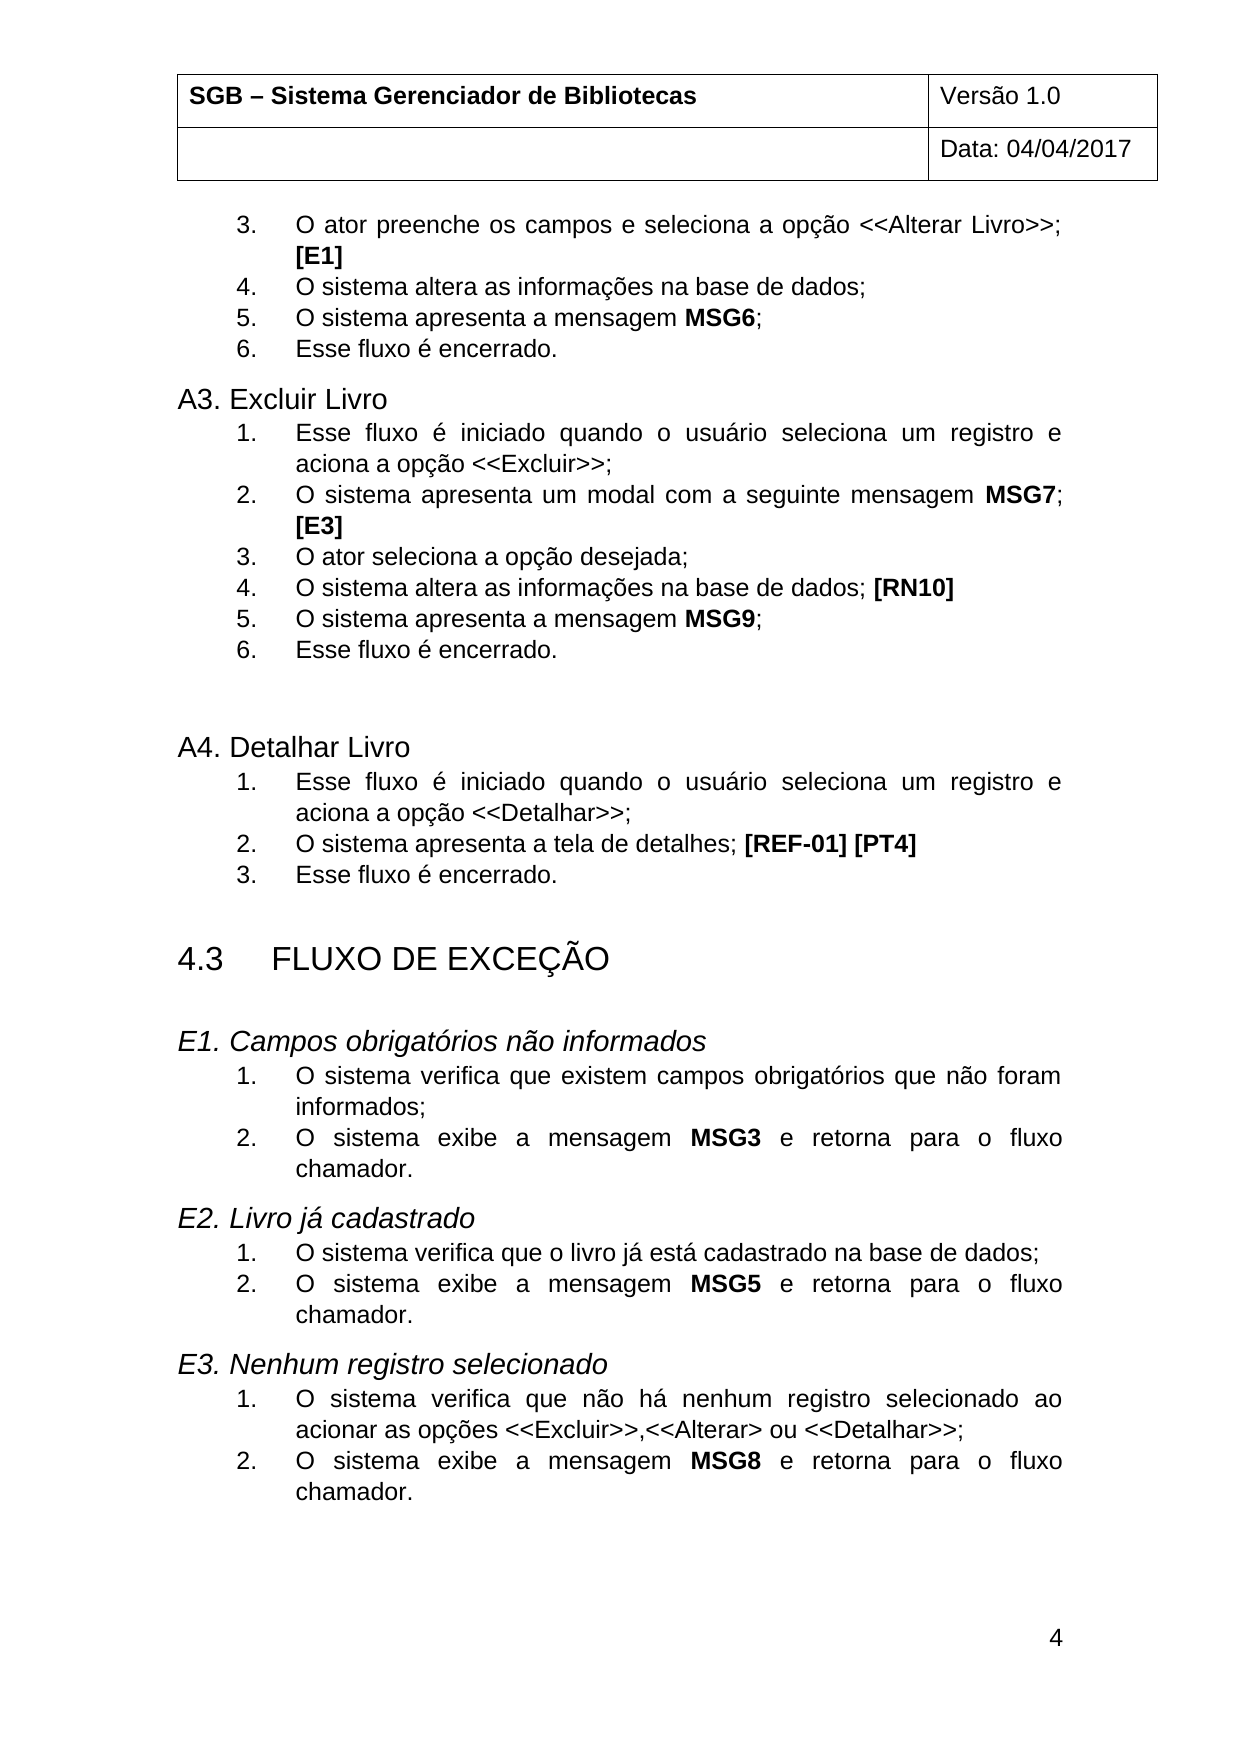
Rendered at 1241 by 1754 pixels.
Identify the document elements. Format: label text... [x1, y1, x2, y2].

list O sistema altera as informações na base de dados; [236, 272, 1063, 301]
subtitle E2. Livro já cadastrado [177, 1201, 1063, 1235]
subtitle E3. Nenhum registro selecionado [177, 1347, 1063, 1381]
list O sistema exibe a mensagem MSG5 e retorna para o fluxo chamador. [236, 1269, 1063, 1328]
list O sistema apresenta a mensagem MSG6; [236, 303, 1063, 332]
subtitle FLUXO DE EXCEÇÃO [177, 938, 1063, 977]
subtitle A4. Detalhar Livro [177, 731, 1063, 764]
list O sistema verifica que não há nenhum registro selecionado ao acionar as opções <<Excluir>>,<<Alterar> ou <<Detalhar>>; [236, 1383, 1063, 1443]
list Esse fluxo é iniciado quando o usuário seleciona um registro e aciona a opção <<Excluir>>; [236, 418, 1063, 478]
list O sistema apresenta a tela de detalhes; [REF-01] [PT4] [236, 829, 1063, 857]
list O sistema altera as informações na base de dados; [RN10] [236, 573, 1063, 602]
list O ator preenche os campos e seleciona a opção <<Alterar Livro>>; [E1] [236, 210, 1063, 269]
list O sistema verifica que o livro já está cadastrado na base de dados; [236, 1238, 1063, 1266]
list Esse fluxo é iniciado quando o usuário seleciona um registro e aciona a opção <<Detalhar>>; [236, 767, 1063, 826]
list O ator seleciona a opção desejada; [236, 542, 1063, 571]
list Esse fluxo é encerrado. [236, 334, 1063, 363]
list O sistema apresenta um modal com a seguinte mensagem MSG7; [E3] [236, 480, 1063, 540]
subtitle A3. Excluir Livro [177, 382, 1063, 415]
list O sistema exibe a mensagem MSG3 e retorna para o fluxo chamador. [236, 1123, 1063, 1182]
list Esse fluxo é encerrado. [236, 860, 1063, 888]
list O sistema apresenta a mensagem MSG9; [236, 604, 1063, 633]
subtitle E1. Campos obrigatórios não informados [177, 1024, 1063, 1058]
list Esse fluxo é encerrado. [236, 635, 1063, 664]
list O sistema exibe a mensagem MSG8 e retorna para o fluxo chamador. [236, 1446, 1063, 1505]
list O sistema verifica que existem campos obrigatórios que não foram informados; [236, 1061, 1063, 1120]
